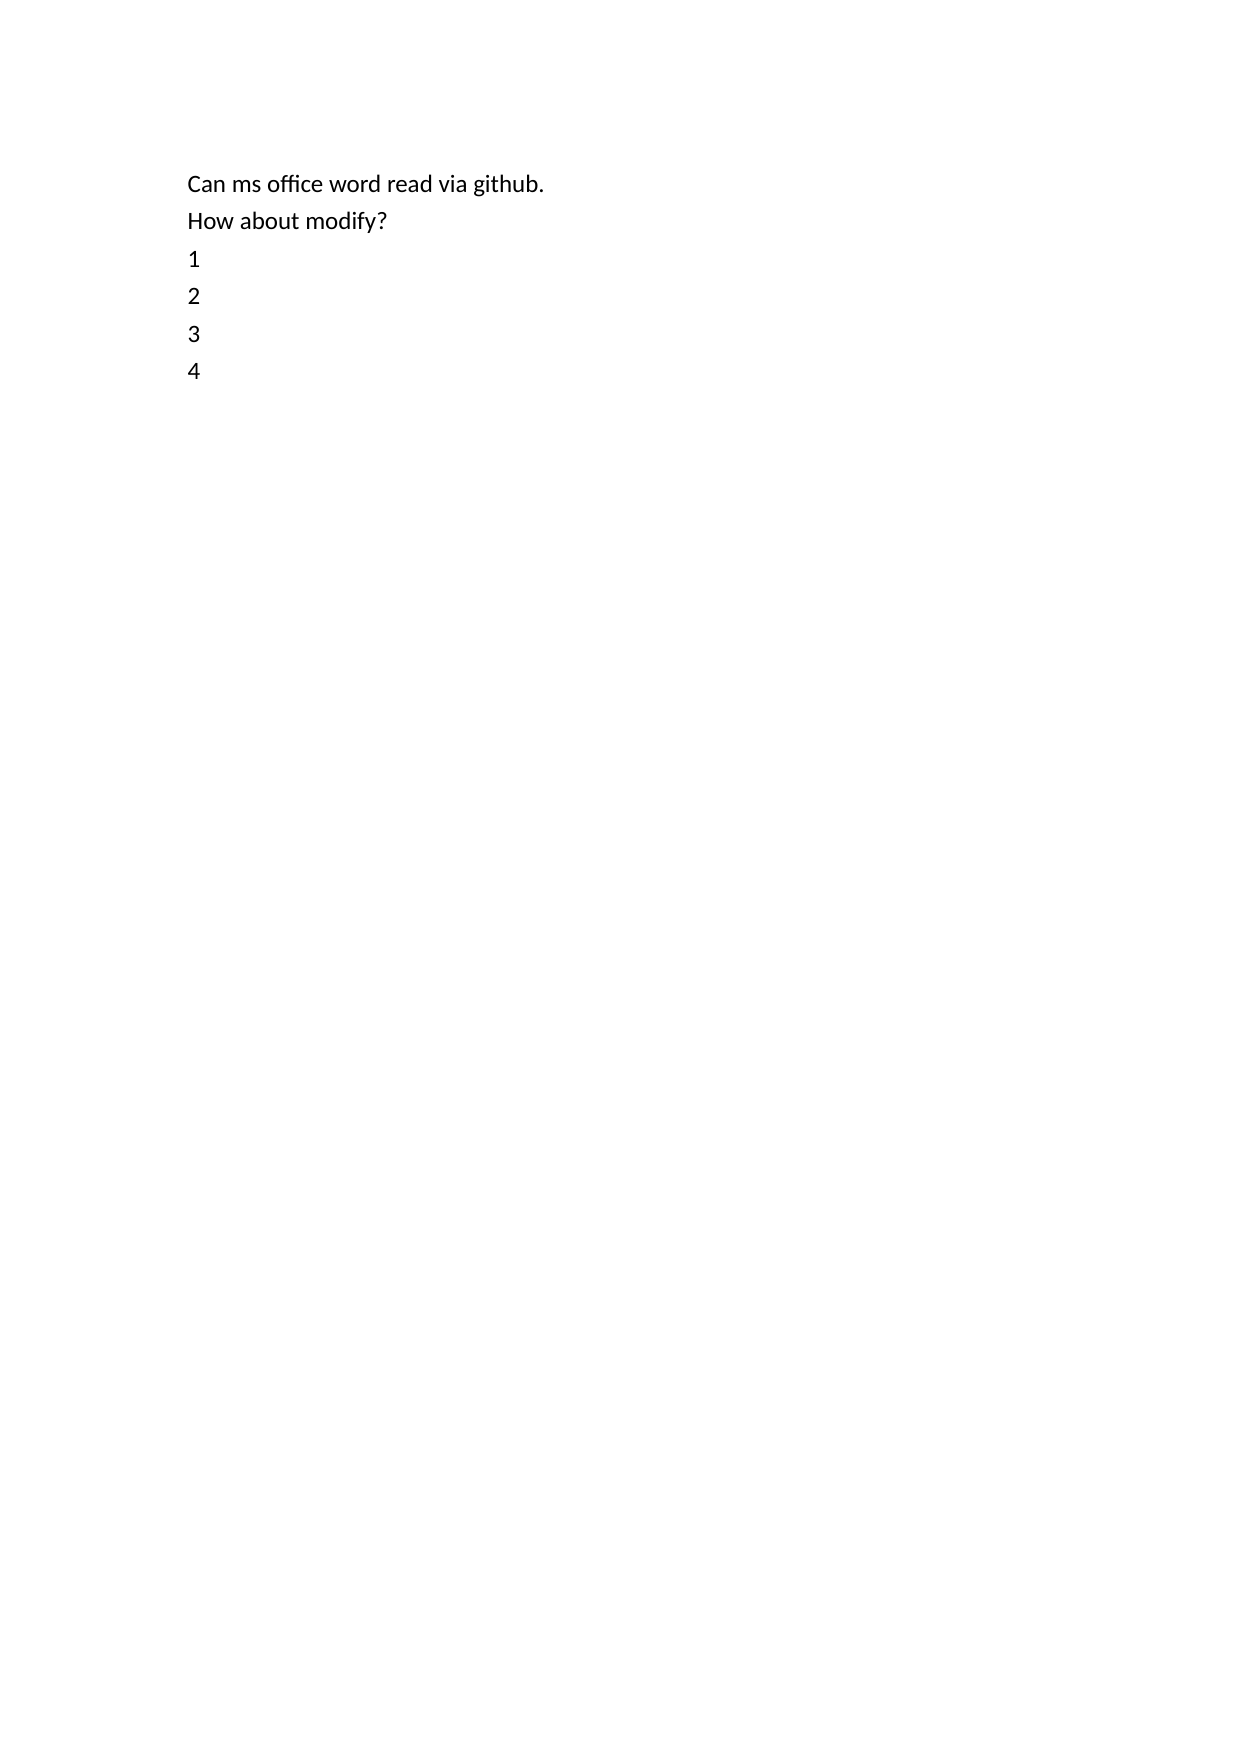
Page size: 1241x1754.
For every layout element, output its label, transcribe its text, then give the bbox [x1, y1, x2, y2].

text How about modify? [187, 202, 1053, 239]
text 1 [187, 239, 1053, 277]
text 3 [187, 314, 1053, 352]
text 4 [187, 352, 1053, 389]
text 2 [187, 277, 1053, 314]
text Can ms office word read via github. [187, 164, 1053, 202]
